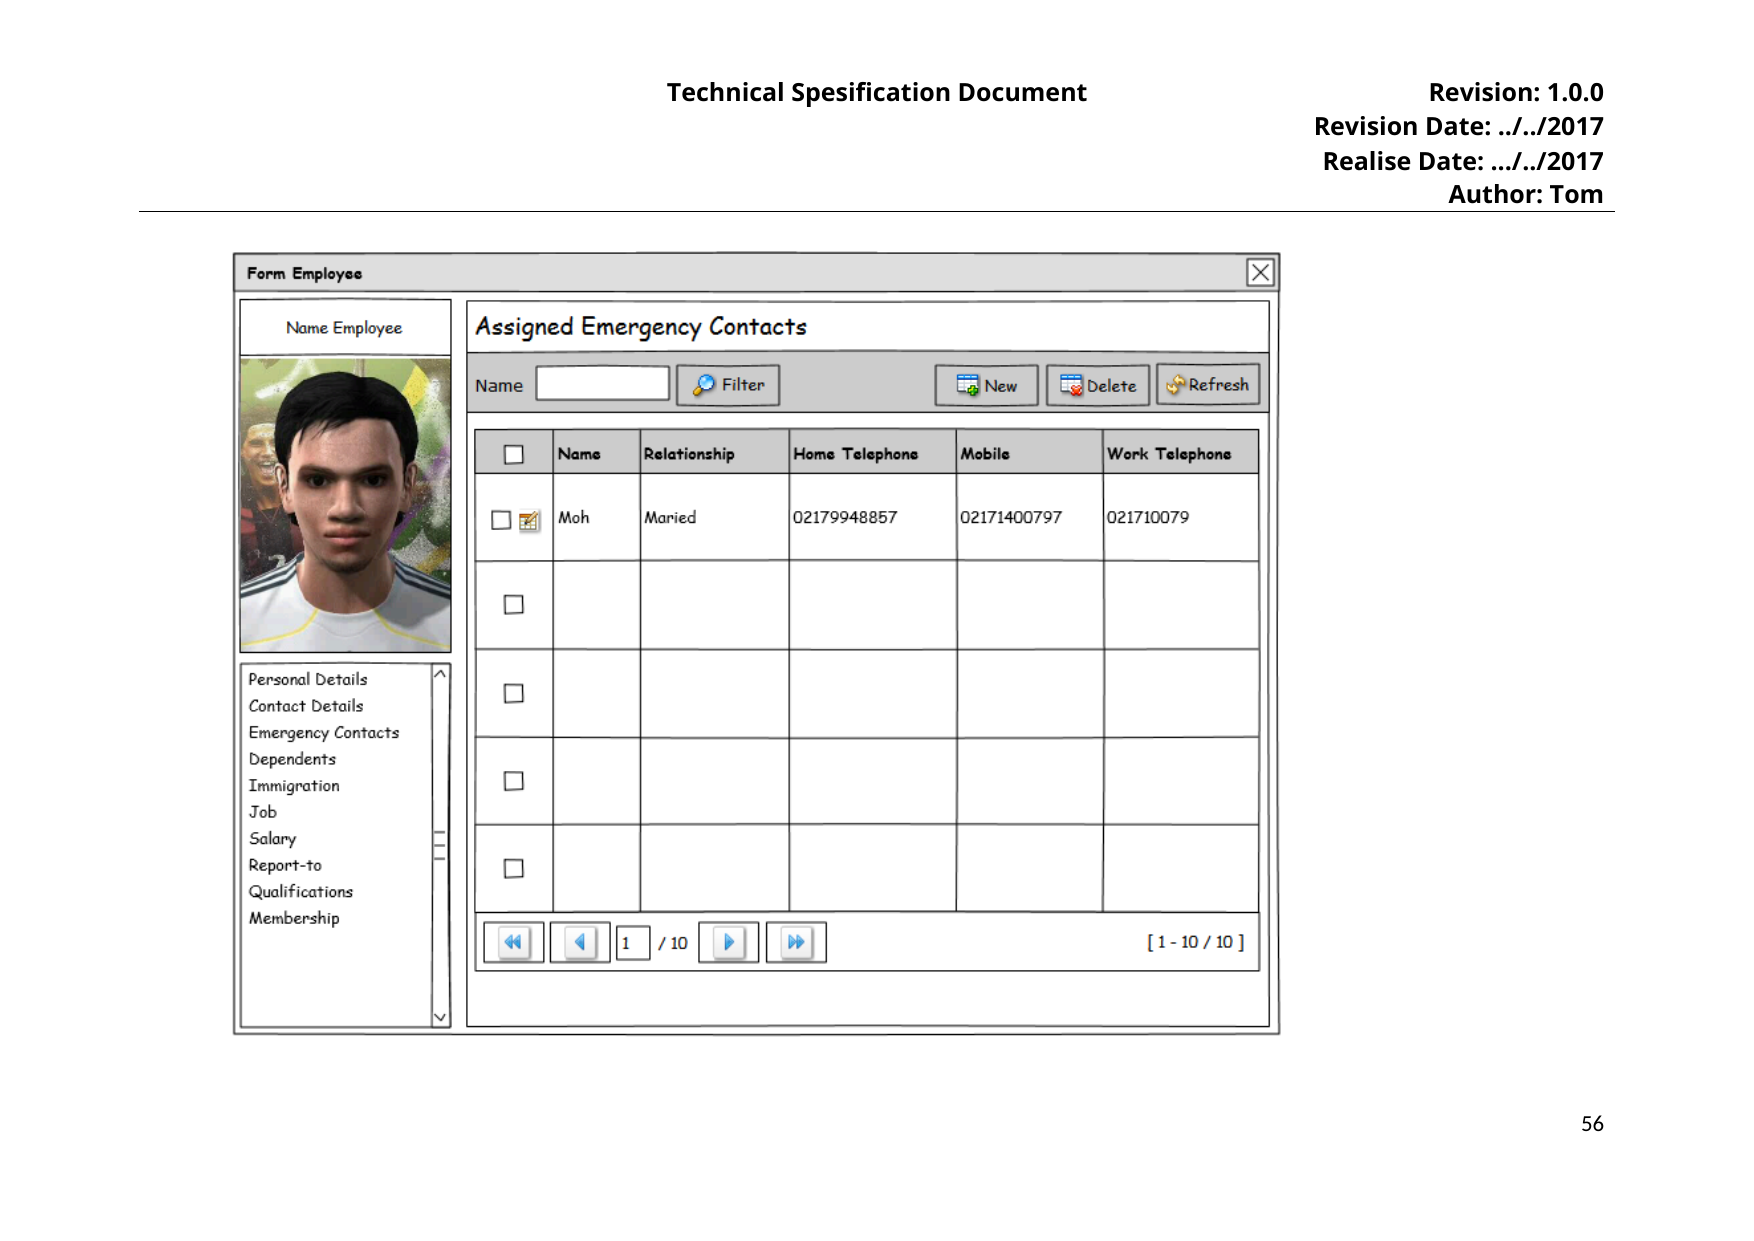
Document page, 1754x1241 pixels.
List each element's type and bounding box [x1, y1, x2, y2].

picture [225, 246, 1285, 1042]
